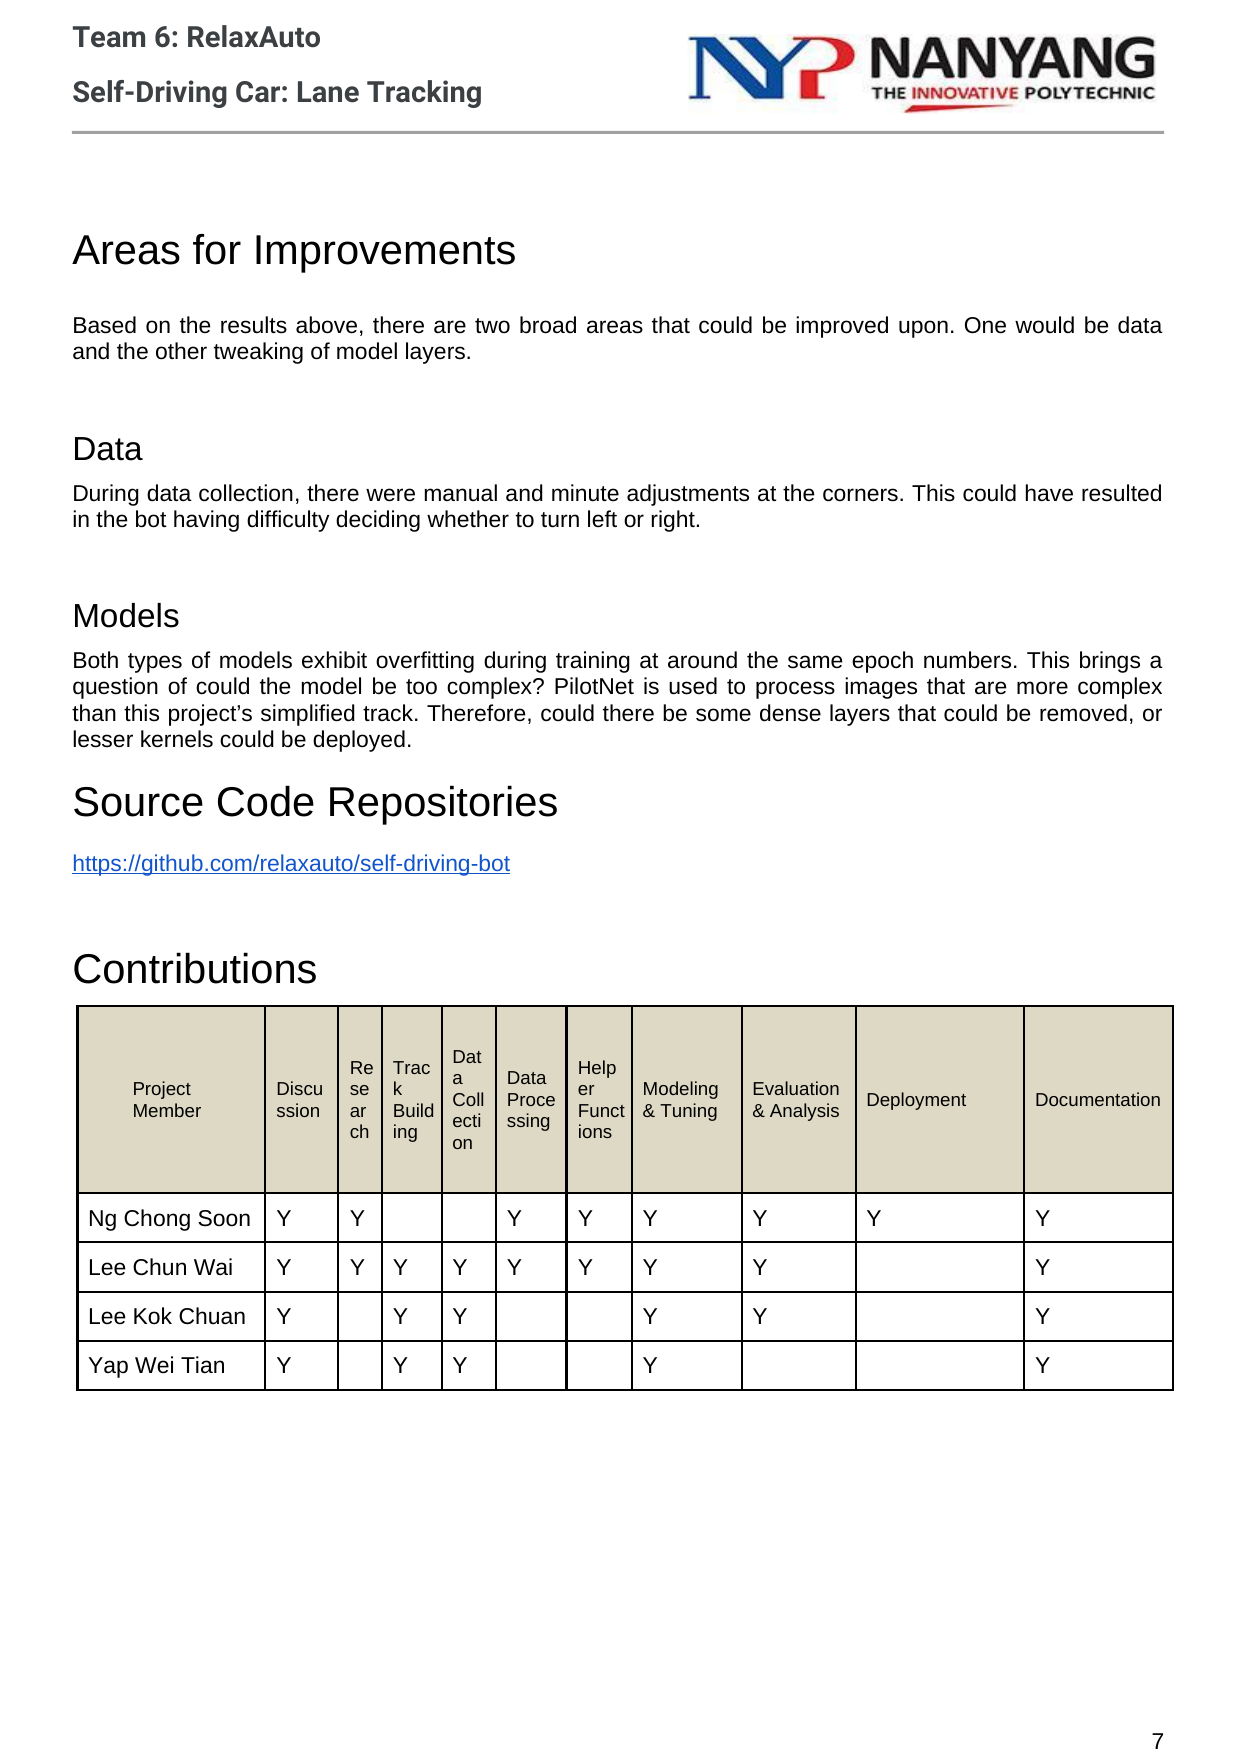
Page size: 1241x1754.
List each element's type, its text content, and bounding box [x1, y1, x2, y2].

table_cell Y [743, 1293, 855, 1340]
table_cell Y [743, 1243, 855, 1291]
table_cell Y [633, 1342, 741, 1389]
table_cell [568, 1293, 631, 1340]
subtitle Contributions [72, 945, 1168, 993]
table_cell [857, 1243, 1023, 1291]
table_cell Y [266, 1194, 337, 1241]
table_cell Y [339, 1194, 381, 1241]
table_cell Y [633, 1194, 741, 1241]
table_cell Y [383, 1342, 441, 1389]
table_cell [443, 1194, 495, 1241]
table_cell Y [443, 1342, 495, 1389]
table_cell Y [443, 1243, 495, 1291]
table_cell Y [1025, 1293, 1172, 1340]
table_header Discussion [266, 1007, 337, 1192]
table_header Track Building [383, 1007, 441, 1192]
table_cell Y [383, 1293, 441, 1340]
table_cell Y [743, 1194, 855, 1241]
text Based on the results above, there are two broad areas that could be improved upon. One would be data and the other tweaking of model layers. [72, 312, 1164, 365]
subtitle Models [72, 596, 1164, 634]
table_cell [383, 1194, 441, 1241]
table_cell Y [266, 1243, 337, 1291]
table_cell Y [568, 1243, 631, 1291]
subtitle Areas for Improvements [72, 225, 1164, 273]
table_cell Y [497, 1243, 565, 1291]
table_cell Yap Wei Tian [79, 1342, 264, 1389]
table_header Data Processing [497, 1007, 565, 1192]
table_cell Y [568, 1194, 631, 1241]
table_cell Y [339, 1243, 381, 1291]
table_header Evaluation & Analysis [743, 1007, 855, 1192]
table_cell [857, 1342, 1023, 1389]
table_cell [339, 1293, 381, 1340]
table_cell Y [383, 1243, 441, 1291]
table_cell [568, 1342, 631, 1389]
table_cell Y [633, 1293, 741, 1340]
table_cell Y [1025, 1243, 1172, 1291]
table_cell Ng Chong Soon [79, 1194, 264, 1241]
table_cell Lee Kok Chuan [79, 1293, 264, 1340]
table_cell Y [857, 1194, 1023, 1241]
subtitle Source Code Repositories [72, 777, 1164, 825]
table_cell Y [1025, 1194, 1172, 1241]
table_cell [497, 1293, 565, 1340]
table_cell Y [1025, 1342, 1172, 1389]
table_cell [857, 1293, 1023, 1340]
table_header Modeling & Tuning [633, 1007, 741, 1192]
table_header Deployment [857, 1007, 1023, 1192]
text During data collection, there were manual and minute adjustments at the corners. This could have resulted in the bot having difficulty deciding whether to turn left or right. [72, 479, 1164, 532]
table_header Helper Functions [568, 1007, 631, 1192]
table_cell Y [497, 1194, 565, 1241]
table_cell Y [266, 1293, 337, 1340]
table_cell Y [633, 1243, 741, 1291]
picture [687, 34, 1157, 114]
table_header Data Collection [443, 1007, 495, 1192]
table_cell [743, 1342, 855, 1389]
table_header Documentation [1025, 1007, 1172, 1192]
text https://github.com/relaxauto/self-driving-bot [72, 850, 1164, 877]
table_cell Lee Chun Wai [79, 1243, 264, 1291]
table_cell [497, 1342, 565, 1389]
table_header Project Member [79, 1007, 264, 1192]
table_header Research [339, 1007, 381, 1192]
table_cell Y [266, 1342, 337, 1389]
subtitle Data [72, 428, 1164, 467]
table_cell [339, 1342, 381, 1389]
text Both types of models exhibit overfitting during training at around the same epoch numbers. This brings a question of could the model be too complex? PilotNet is used to process images that are more complex than this project’s simplified track. Therefore, could there be some dense layers that could be removed, or lesser kernels could be deployed. [72, 647, 1164, 752]
table_cell Y [443, 1293, 495, 1340]
